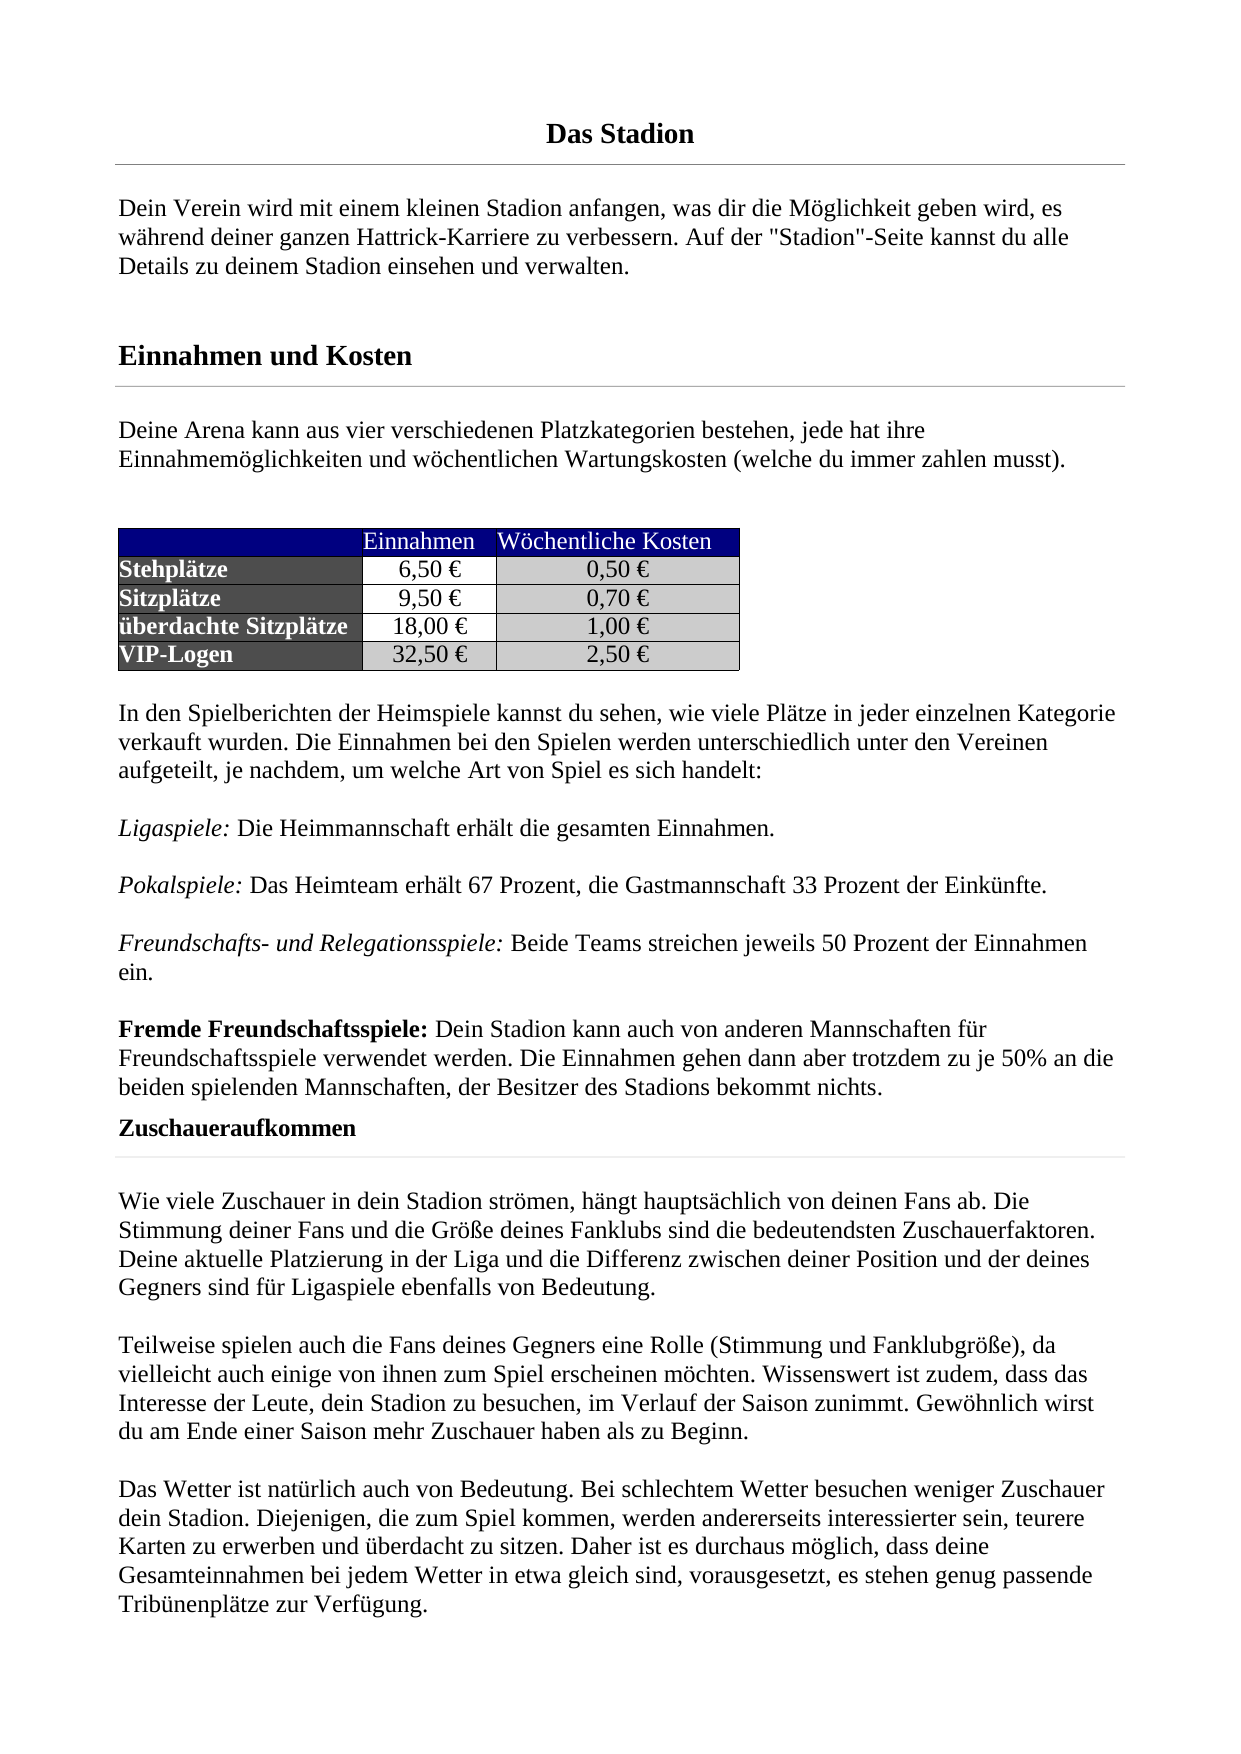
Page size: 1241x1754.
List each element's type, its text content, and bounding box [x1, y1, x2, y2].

text Freundschafts- und Relegationsspiele: Beide Teams streichen jeweils 50 Prozent der Einnahmen ein. [118, 928, 1112, 985]
text Ligaspiele: Die Heimmannschaft erhält die gesamten Einnahmen. [118, 813, 1138, 842]
table_cell 2,50 € [497, 642, 739, 670]
subtitle Das Stadion [375, 116, 866, 149]
table_cell 1,00 € [497, 614, 739, 641]
table_cell 6,50 € [363, 557, 496, 584]
table_cell Stehplätze [119, 557, 362, 584]
text Wie viele Zuschauer in dein Stadion strömen, hängt hauptsächlich von deinen Fans ab. Die Stimmung deiner Fans und die Größe deines Fanklubs sind die bedeutendsten Zuschauerfaktoren. Deine aktuelle Platzierung in der Liga und die Differenz zwischen deiner Position und der deines Gegners sind für Ligaspiele ebenfalls von Bedeutung. [118, 1186, 1121, 1301]
table_cell überdachte Sitzplätze [119, 614, 362, 641]
subtitle Einnahmen und Kosten [118, 338, 1138, 371]
text Fremde Freundschaftsspiele: Dein Stadion kann auch von anderen Mannschaften für Freundschaftsspiele verwendet werden. Die Einnahmen gehen dann aber trotzdem zu je 50% an die beiden spielenden Mannschaften, der Besitzer des Stadions bekommt nichts. [118, 1014, 1121, 1100]
table_header [119, 529, 362, 556]
text Dein Verein wird mit einem kleinen Stadion anfangen, was dir die Möglichkeit geben wird, es während deiner ganzen Hattrick-Karriere zu verbessern. Auf der "Stadion"-Seite kannst du alle Details zu deinem Stadion einsehen und verwalten. [118, 193, 1119, 280]
table_header Wöchentliche Kosten [497, 529, 739, 556]
text Deine Arena kann aus vier verschiedenen Platzkategorien bestehen, jede hat ihre Einnahmemöglichkeiten und wöchentlichen Wartungskosten (welche du immer zahlen musst). [118, 415, 1121, 473]
text Das Wetter ist natürlich auch von Bedeutung. Bei schlechtem Wetter besuchen weniger Zuschauer dein Stadion. Diejenigen, die zum Spiel kommen, werden andererseits interessierter sein, teurere Karten zu erwerben und überdacht zu sitzen. Daher ist es durchaus möglich, dass deine Gesamteinnahmen bei jedem Wetter in etwa gleich sind, vorausgesetzt, es stehen genug passende Tribünenplätze zur Verfügung. [118, 1474, 1121, 1618]
table_cell 9,50 € [363, 585, 496, 613]
table_cell 0,70 € [497, 585, 739, 613]
table_cell 32,50 € [363, 642, 496, 670]
text Pokalspiele: Das Heimteam erhält 67 Prozent, die Gastmannschaft 33 Prozent der Einkünfte. [118, 870, 1138, 899]
subtitle Zuschaueraufkommen [118, 1113, 1138, 1142]
text Teilweise spielen auch die Fans deines Gegners eine Rolle (Stimmung und Fanklubgröße), da vielleicht auch einige von ihnen zum Spiel erscheinen möchten. Wissenswert ist zudem, dass das Interesse der Leute, dein Stadion zu besuchen, im Verlauf der Saison zunimmt. Gewöhnlich wirst du am Ende einer Saison mehr Zuschauer haben als zu Beginn. [118, 1330, 1121, 1445]
table_cell 0,50 € [497, 557, 739, 584]
table_cell VIP-Logen [119, 642, 362, 670]
text In den Spielberichten der Heimspiele kannst du sehen, wie viele Plätze in jeder einzelnen Kategorie verkauft wurden. Die Einnahmen bei den Spielen werden unterschiedlich unter den Vereinen aufgeteilt, je nachdem, um welche Art von Spiel es sich handelt: [118, 698, 1121, 784]
table_header Einnahmen [363, 529, 496, 556]
table_cell 18,00 € [363, 614, 496, 641]
table_cell Sitzplätze [119, 585, 362, 613]
